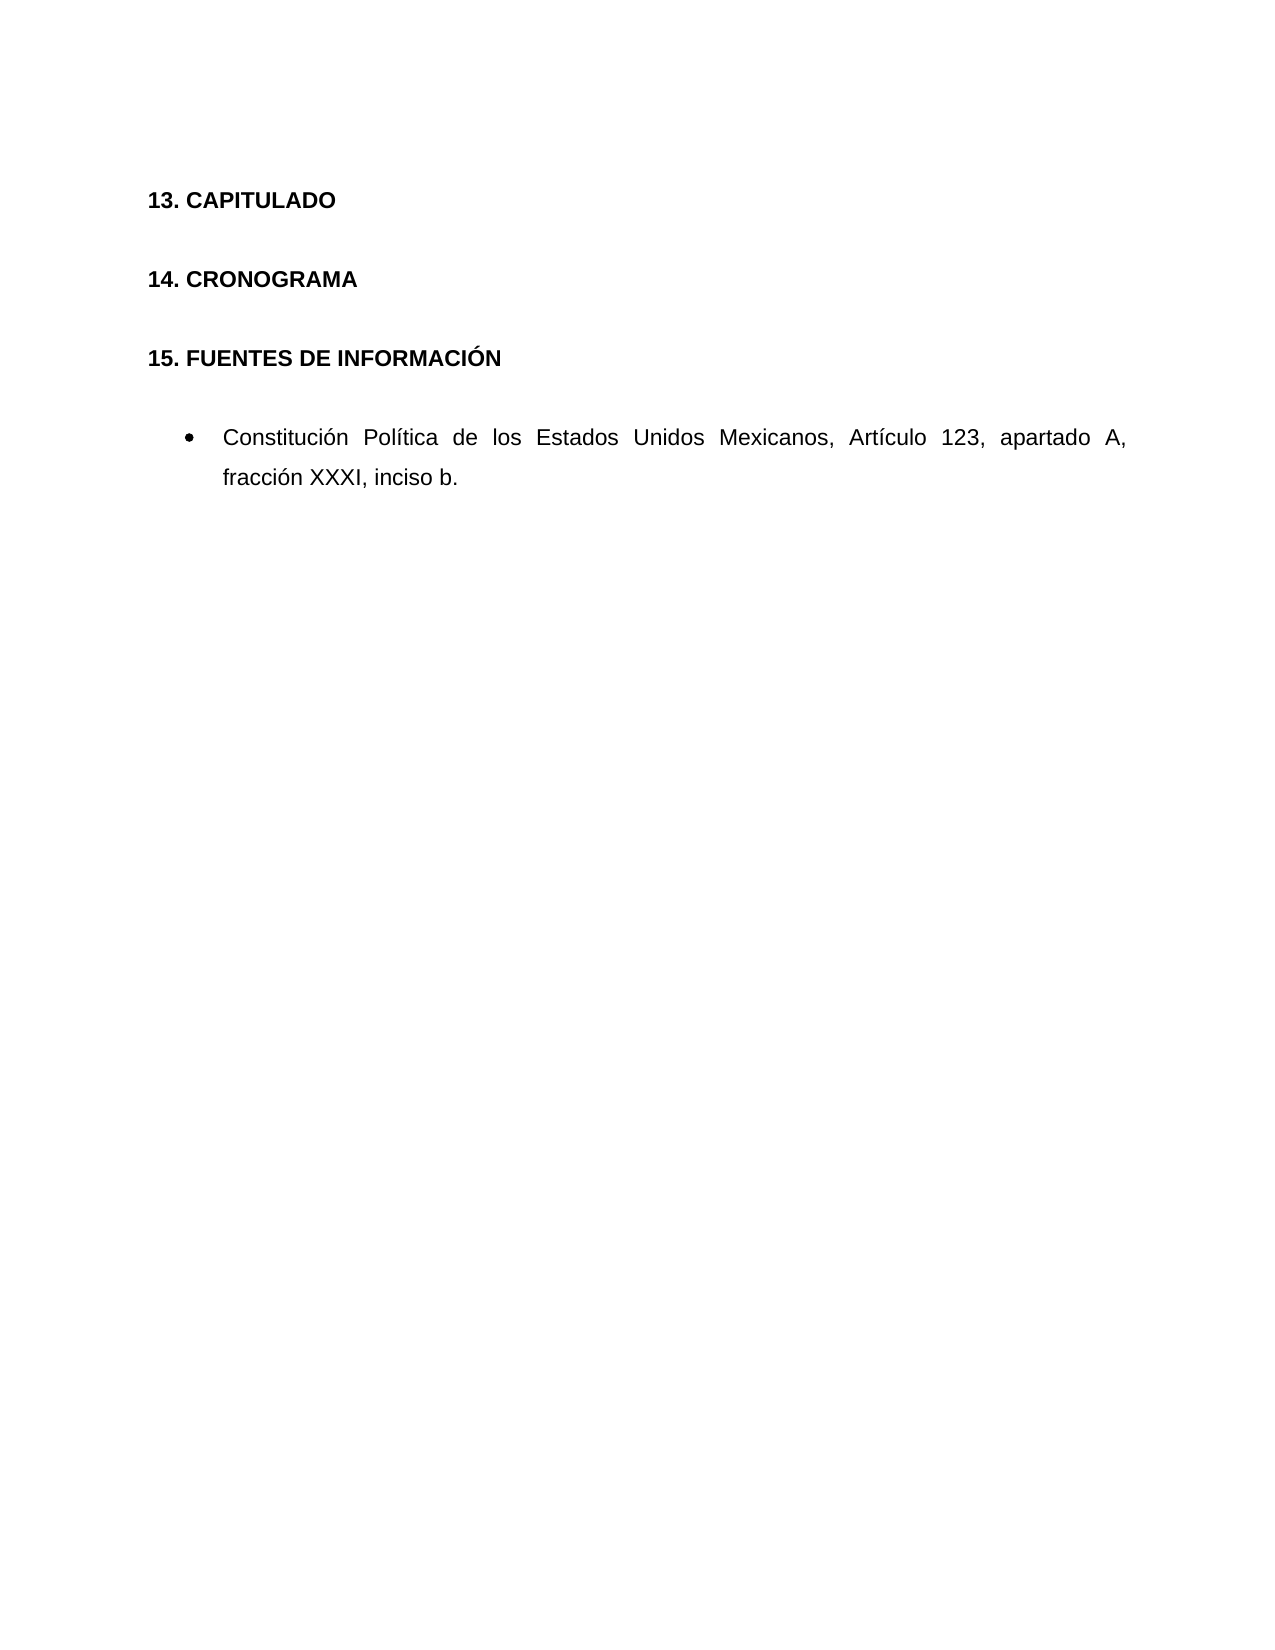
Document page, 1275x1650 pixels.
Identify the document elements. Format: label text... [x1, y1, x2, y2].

text 15. FUENTES DE INFORMACIÓN [148, 345, 1127, 371]
list Constitución Política de los Estados Unidos Mexicanos, Artículo 123, apartado A, fracción XXXI, inciso b. [185, 424, 1127, 490]
text 14. CRONOGRAMA [148, 266, 1127, 292]
text 13. CAPITULADO [148, 187, 1127, 213]
